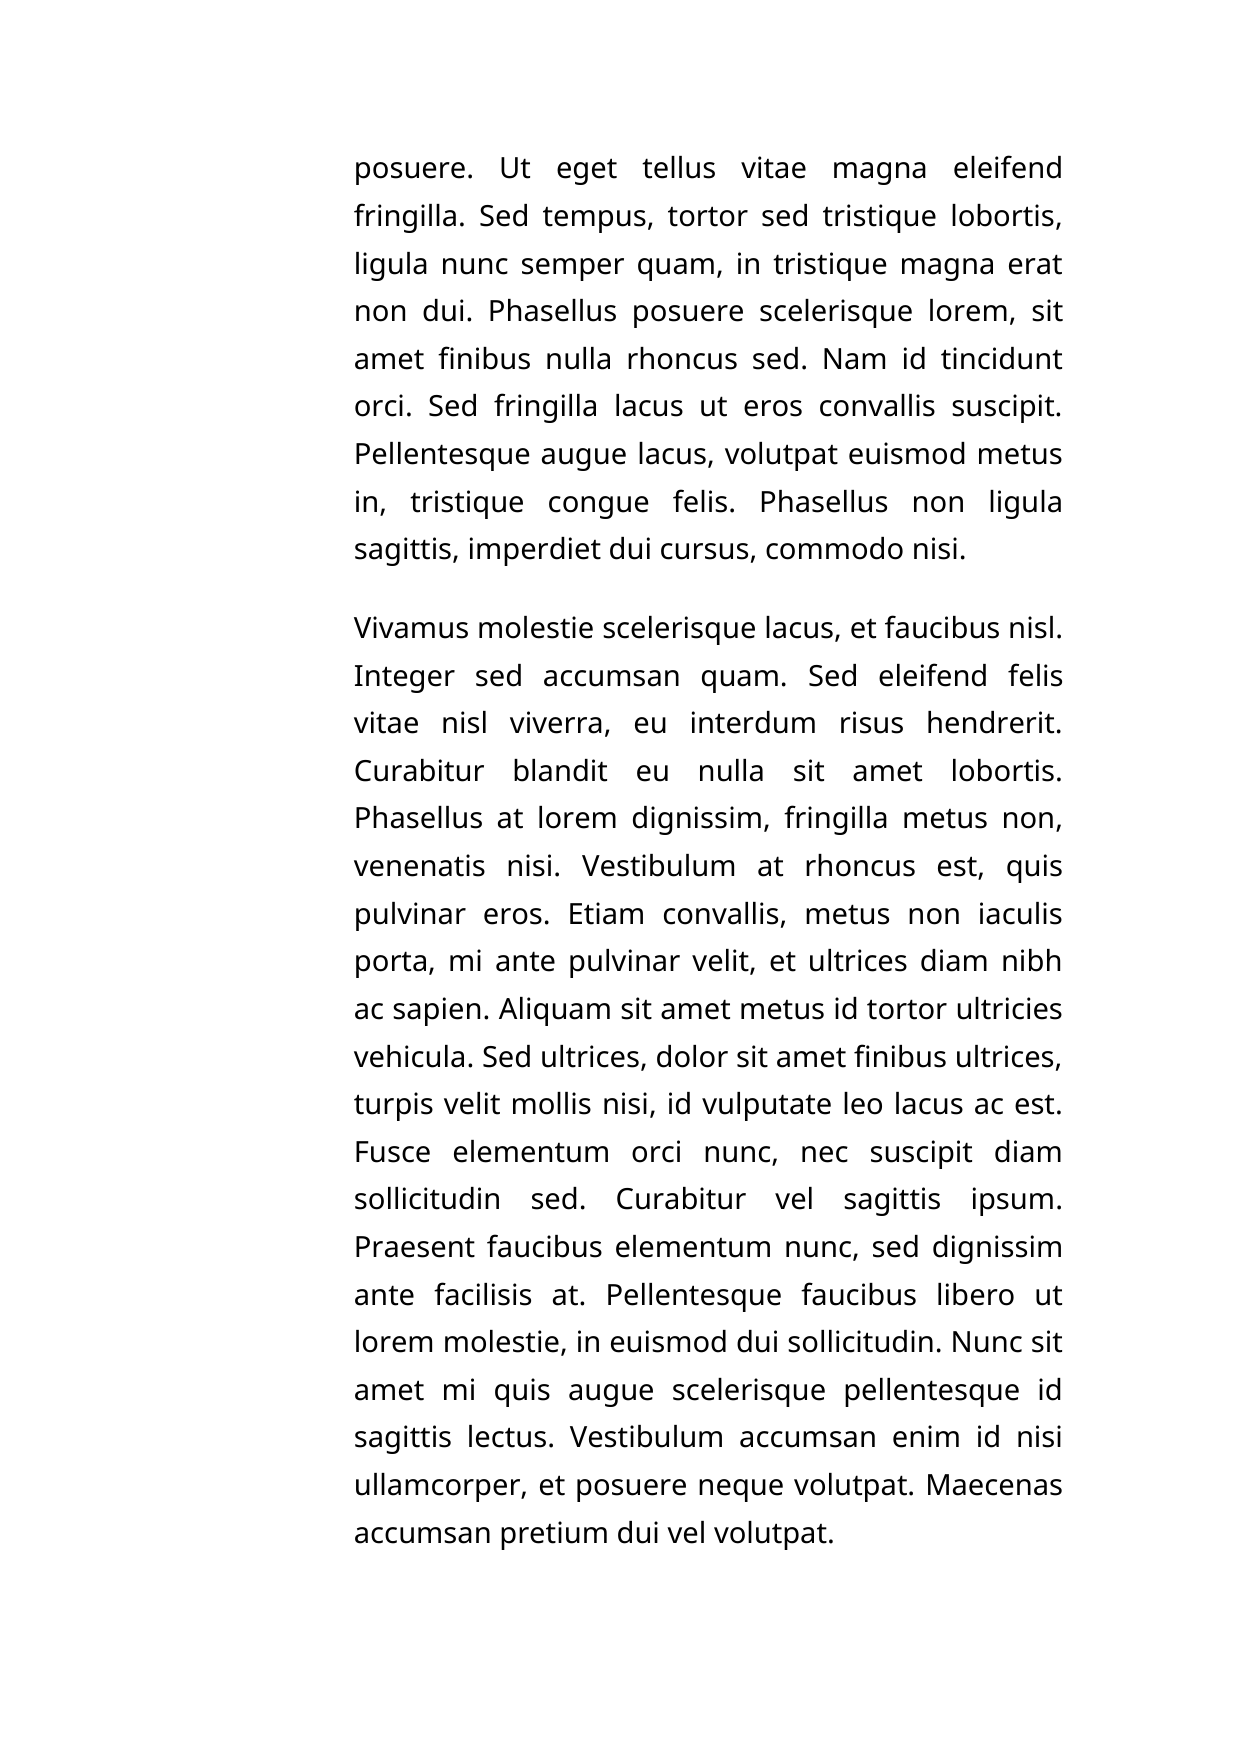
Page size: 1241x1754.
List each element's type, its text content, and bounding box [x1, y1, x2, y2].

text Vivamus molestie scelerisque lacus, et faucibus nisl. Integer sed accumsan quam. Sed eleifend felis vitae nisl viverra, eu interdum risus hendrerit. Curabitur blandit eu nulla sit amet lobortis. Phasellus at lorem dignissim, fringilla metus non, venenatis nisi. Vestibulum at rhoncus est, quis pulvinar eros. Etiam convallis, metus non iaculis porta, mi ante pulvinar velit, et ultrices diam nibh ac sapien. Aliquam sit amet metus id tortor ultricies vehicula. Sed ultrices, dolor sit amet finibus ultrices, turpis velit mollis nisi, id vulputate leo lacus ac est. Fusce elementum orci nunc, nec suscipit diam sollicitudin sed. Curabitur vel sagittis ipsum. Praesent faucibus elementum nunc, sed dignissim ante facilisis at. Pellentesque faucibus libero ut lorem molestie, in euismod dui sollicitudin. Nunc sit amet mi quis augue scelerisque pellentesque id sagittis lectus. Vestibulum accumsan enim id nisi ullamcorper, et posuere neque volutpat. Maecenas accumsan pretium dui vel volutpat. [354, 607, 1064, 1552]
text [354, 148, 1064, 568]
